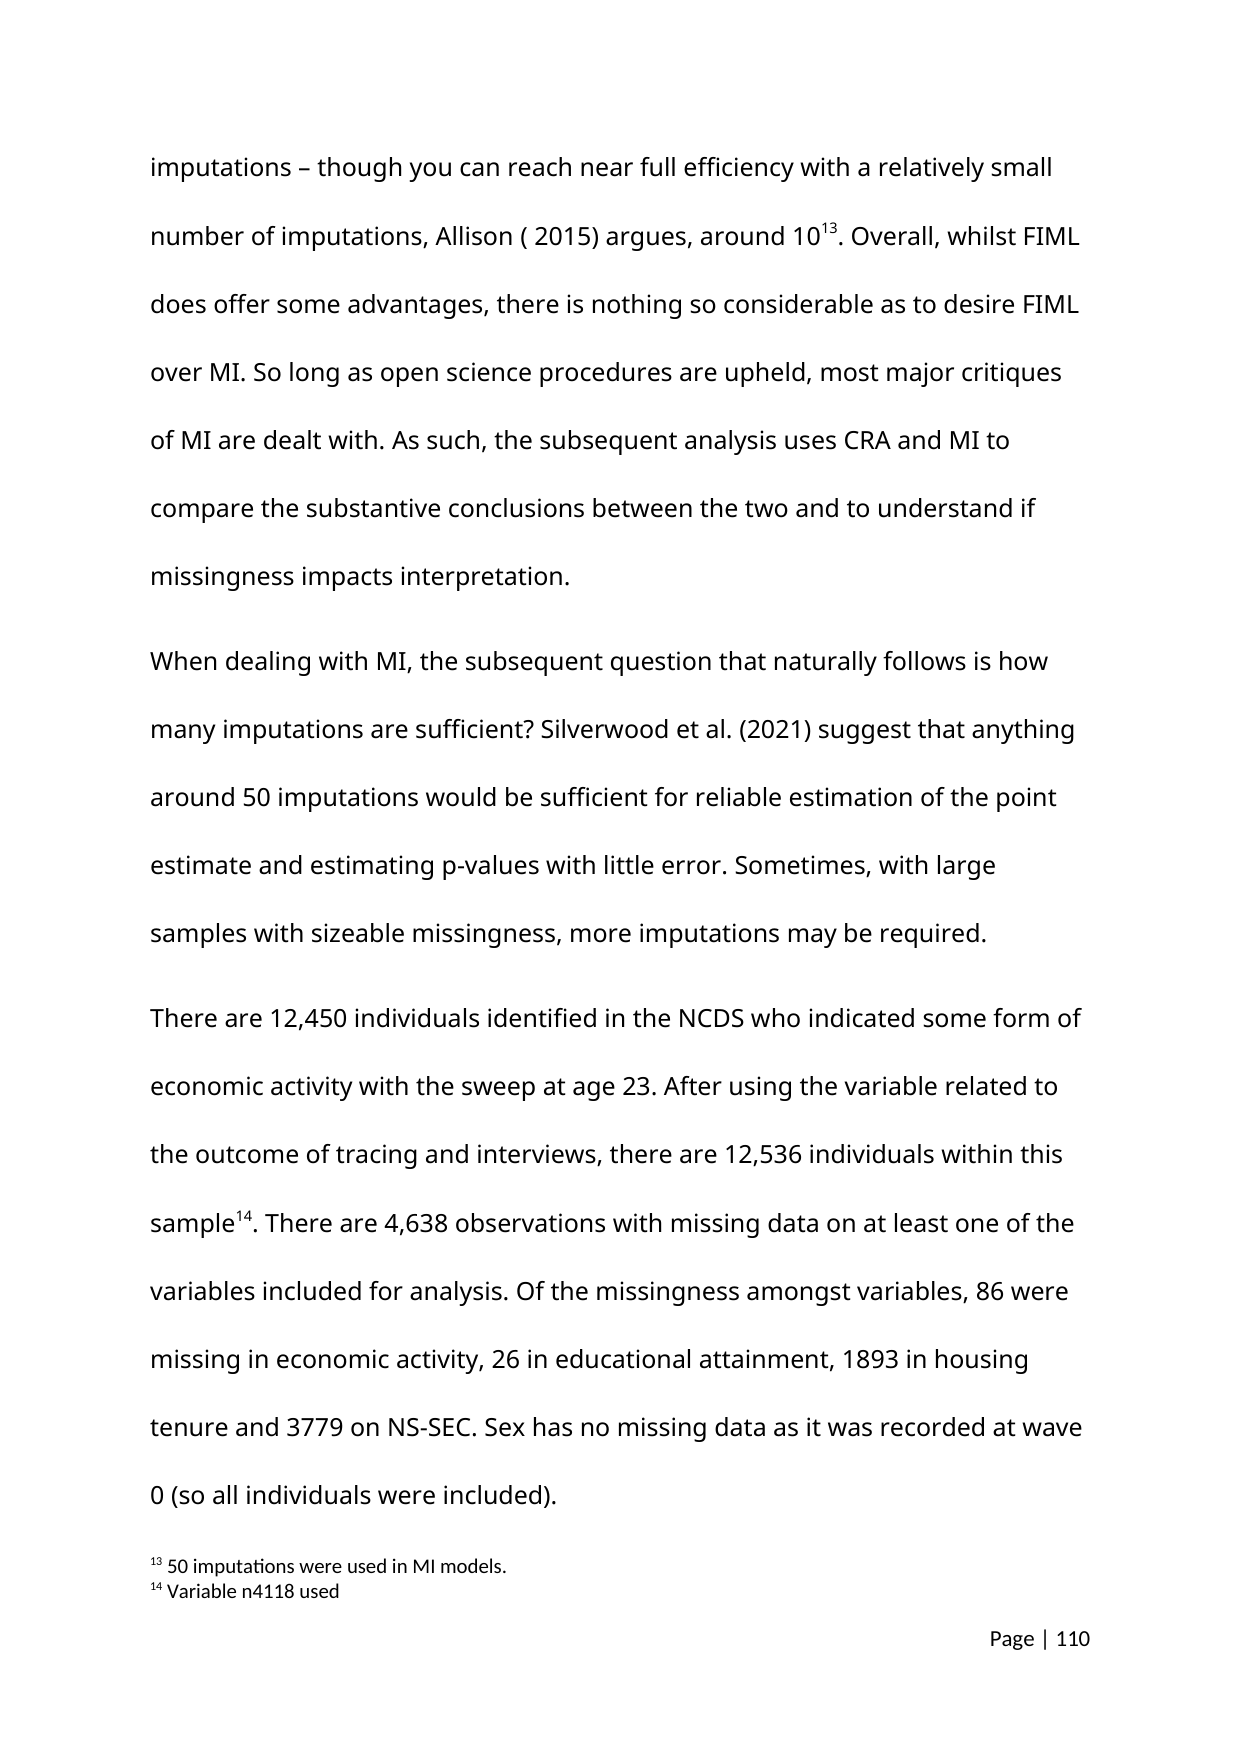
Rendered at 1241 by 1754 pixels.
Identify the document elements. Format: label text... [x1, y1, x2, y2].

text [150, 150, 1090, 593]
text When dealing with MI, the subsequent question that naturally follows is how many imputations are sufficient? Silverwood et al. (2021) suggest that anything around 50 imputations would be sufficient for reliable estimation of the point estimate and estimating p-values with little error. Sometimes, with large samples with sizeable missingness, more imputations may be required. [150, 643, 1090, 950]
text There are 12,450 individuals identified in the NCDS who indicated some form of economic activity with the sweep at age 23. After using the variable related to the outcome of tracing and interviews, there are 12,536 individuals within this sample. There are 4,638 observations with missing data on at least one of the variables included for analysis. Of the missingness amongst variables, 86 were missing in economic activity, 26 in educational attainment, 1893 in housing tenure and 3779 on NS-SEC. Sex has no missing data as it was recorded at wave 0 (so all individuals were included). [150, 1001, 1090, 1512]
